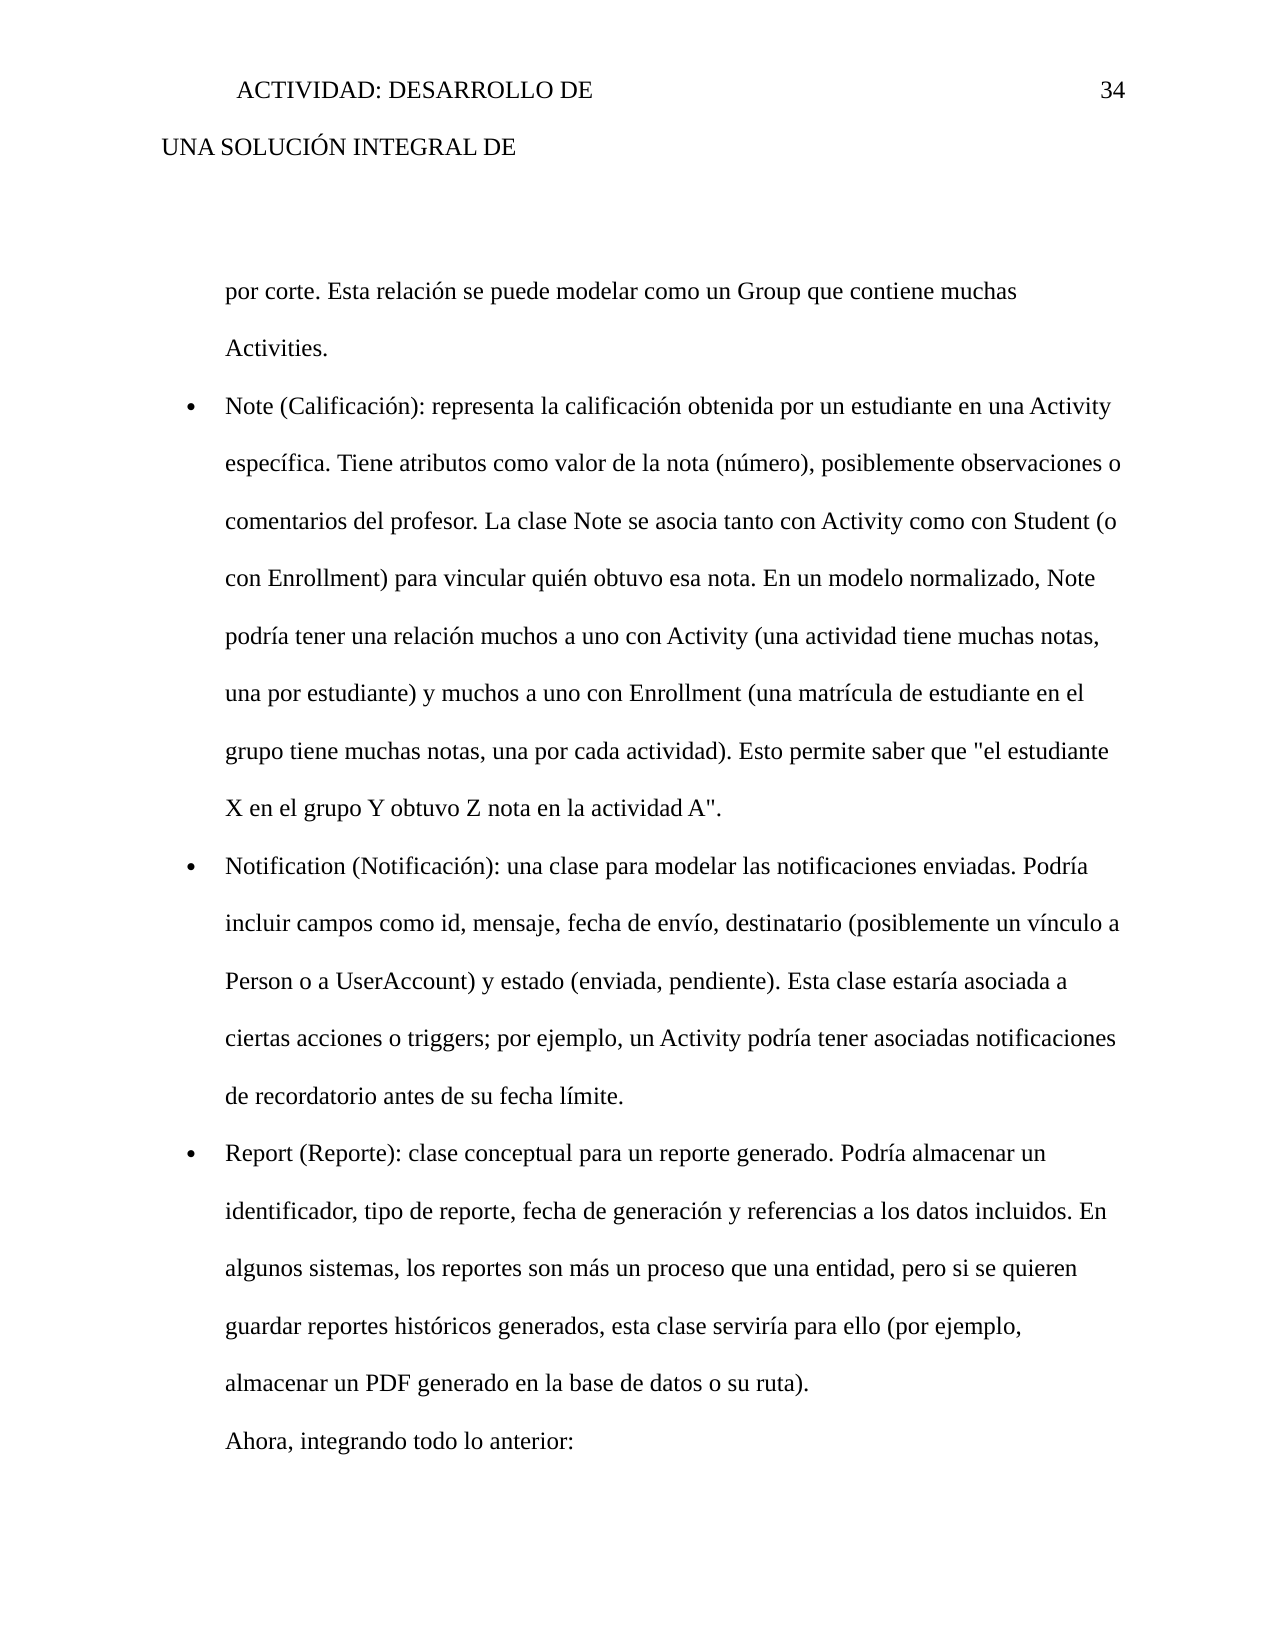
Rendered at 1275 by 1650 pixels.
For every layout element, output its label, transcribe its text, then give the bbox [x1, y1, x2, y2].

list Notification (Notificación): una clase para modelar las notificaciones enviadas. Podría incluir campos como id, mensaje, fecha de envío, destinatario (posiblemente un vínculo a Person o a UserAccount) y estado (enviada, pendiente). Esta clase estaría asociada a ciertas acciones o triggers; por ejemplo, un Activity podría tener asociadas notificaciones de recordatorio antes de su fecha límite. [187, 851, 1125, 1110]
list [187, 276, 1125, 362]
list Report (Reporte): clase conceptual para un reporte generado. Podría almacenar un identificador, tipo de reporte, fecha de generación y referencias a los datos incluidos. En algunos sistemas, los reportes son más un proceso que una entidad, pero si se quieren guardar reportes históricos generados, esta clase serviría para ello (por ejemplo, almacenar un PDF generado en la base de datos o su ruta). [187, 1138, 1125, 1397]
list Note (Calificación): representa la calificación obtenida por un estudiante en una Activity específica. Tiene atributos como valor de la nota (número), posiblemente observaciones o comentarios del profesor. La clase Note se asocia tanto con Activity como con Student (o con Enrollment) para vincular quién obtuvo esa nota. En un modelo normalizado, Note podría tener una relación muchos a uno con Activity (una actividad tiene muchas notas, una por estudiante) y muchos a uno con Enrollment (una matrícula de estudiante en el grupo tiene muchas notas, una por cada actividad). Esto permite saber que "el estudiante X en el grupo Y obtuvo Z nota en la actividad A". [187, 391, 1125, 822]
text Ahora, integrando todo lo anterior: [150, 1426, 1125, 1455]
